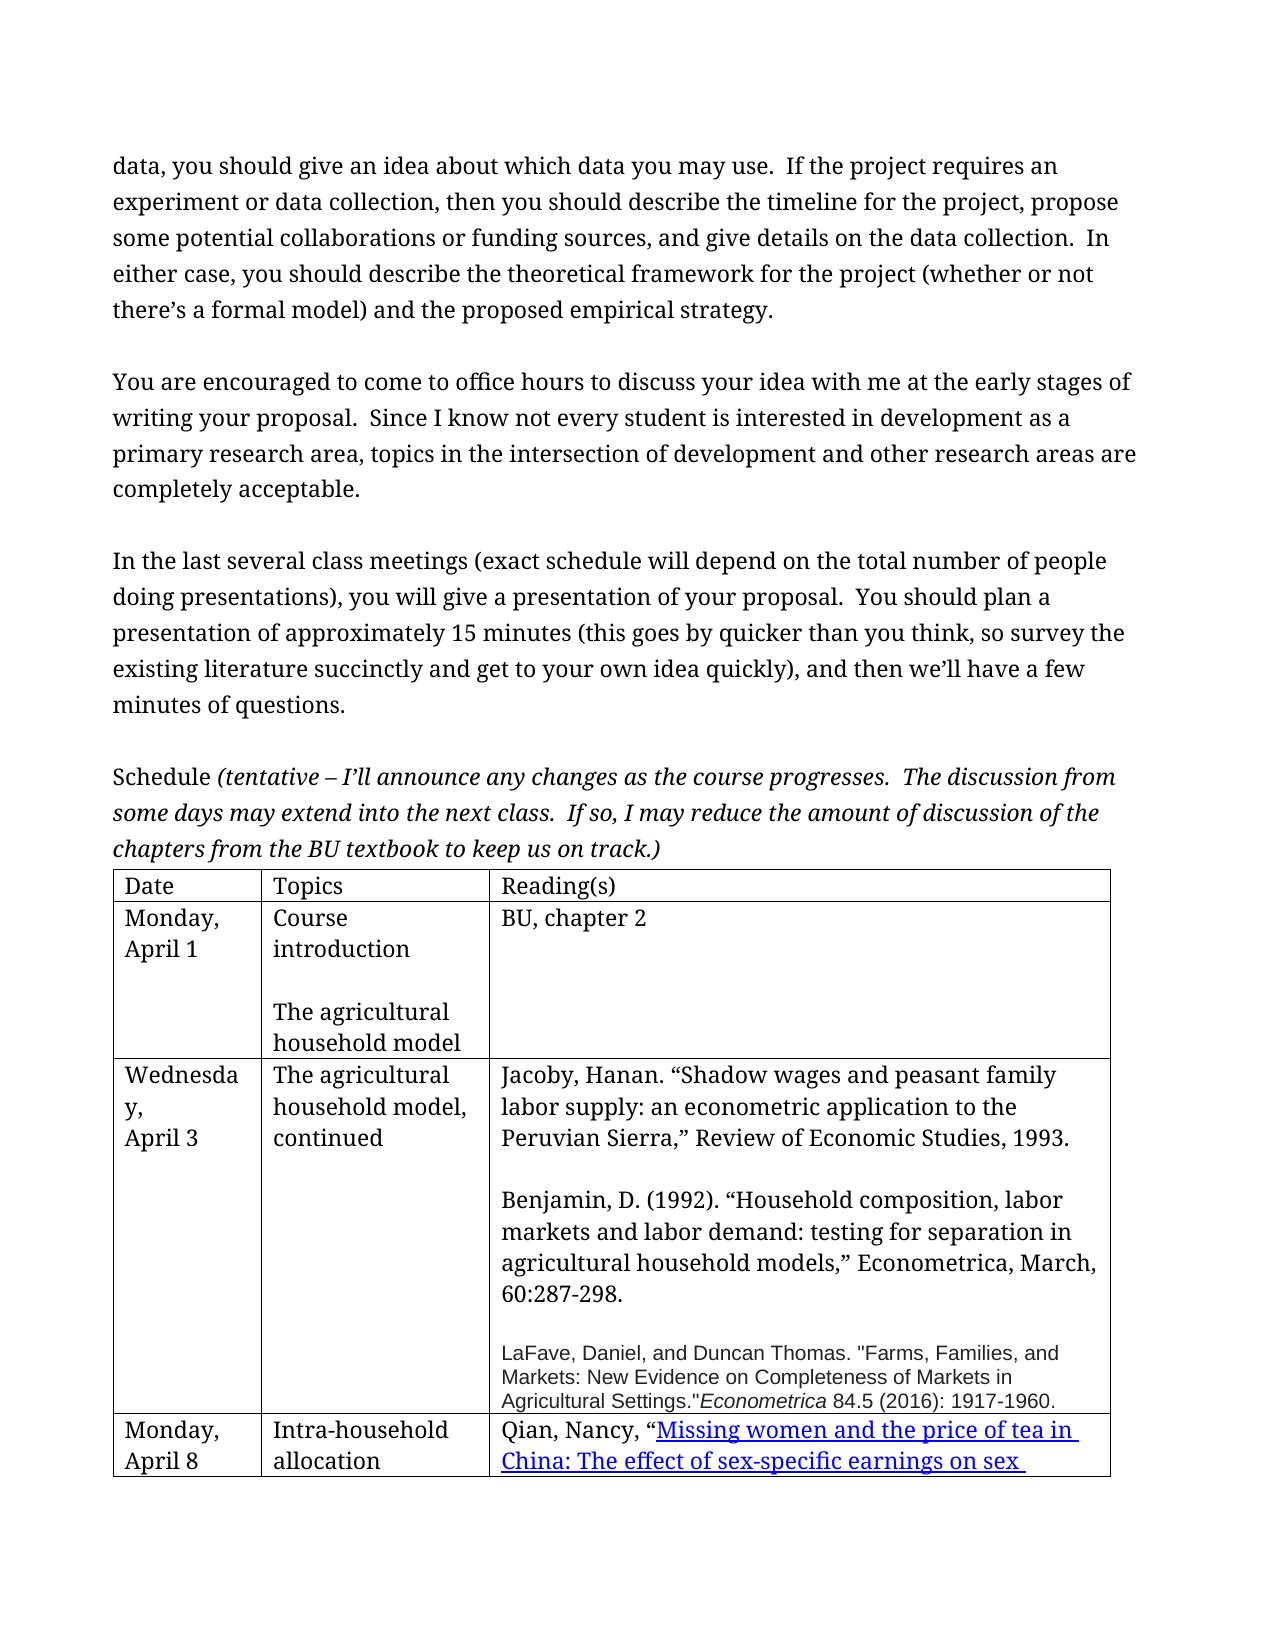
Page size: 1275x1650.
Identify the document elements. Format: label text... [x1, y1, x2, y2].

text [112, 150, 1162, 325]
table_cell Wednesday, April 3 [114, 1059, 261, 1412]
text You are encouraged to come to office hours to discuss your idea with me at the early stages of writing your proposal. Since I know not every student is interested in development as a primary research area, topics in the intersection of development and other research areas are completely acceptable. [112, 366, 1162, 505]
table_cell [490, 1414, 1110, 1476]
table_header Reading(s) [490, 870, 1110, 901]
table_cell The agricultural household model, continued [262, 1059, 489, 1412]
text In the last several class meetings (exact schedule will depend on the total number of people doing presentations), you will give a presentation of your proposal. You should plan a presentation of approximately 15 minutes (this goes by quicker than you think, so survey the existing literature succinctly and get to your own idea quickly), and then we’ll have a few minutes of questions. [112, 545, 1162, 720]
table_cell Course introduction The agricultural household model [262, 902, 489, 1058]
table_header Topics [262, 870, 489, 901]
table_cell BU, chapter 2 [490, 902, 1110, 1058]
table_cell Monday, April 1 [114, 902, 261, 1058]
table_cell Monday, April 8 [114, 1414, 261, 1476]
text Schedule (tentative – I’ll announce any changes as the course progresses. The discussion from some days may extend into the next class. If so, I may reduce the amount of discussion of the chapters from the BU textbook to keep us on track.) [112, 761, 1162, 864]
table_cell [262, 1414, 489, 1476]
table_cell Jacoby, Hanan. “Shadow wages and peasant family labor supply: an econometric application to the Peruvian Sierra,” Review of Economic Studies, 1993. Benjamin, D. (1992). “Household composition, labor markets and labor demand: testing for separation in agricultural household models,” Econometrica, March, 60:287-298. LaFave, Daniel, and Duncan Thomas. "Farms, Families, and Markets: New Evidence on Completeness of Markets in Agricultural Settings."Econometrica 84.5 (2016): 1917-1960. [490, 1059, 1110, 1412]
table_header Date [114, 870, 261, 901]
